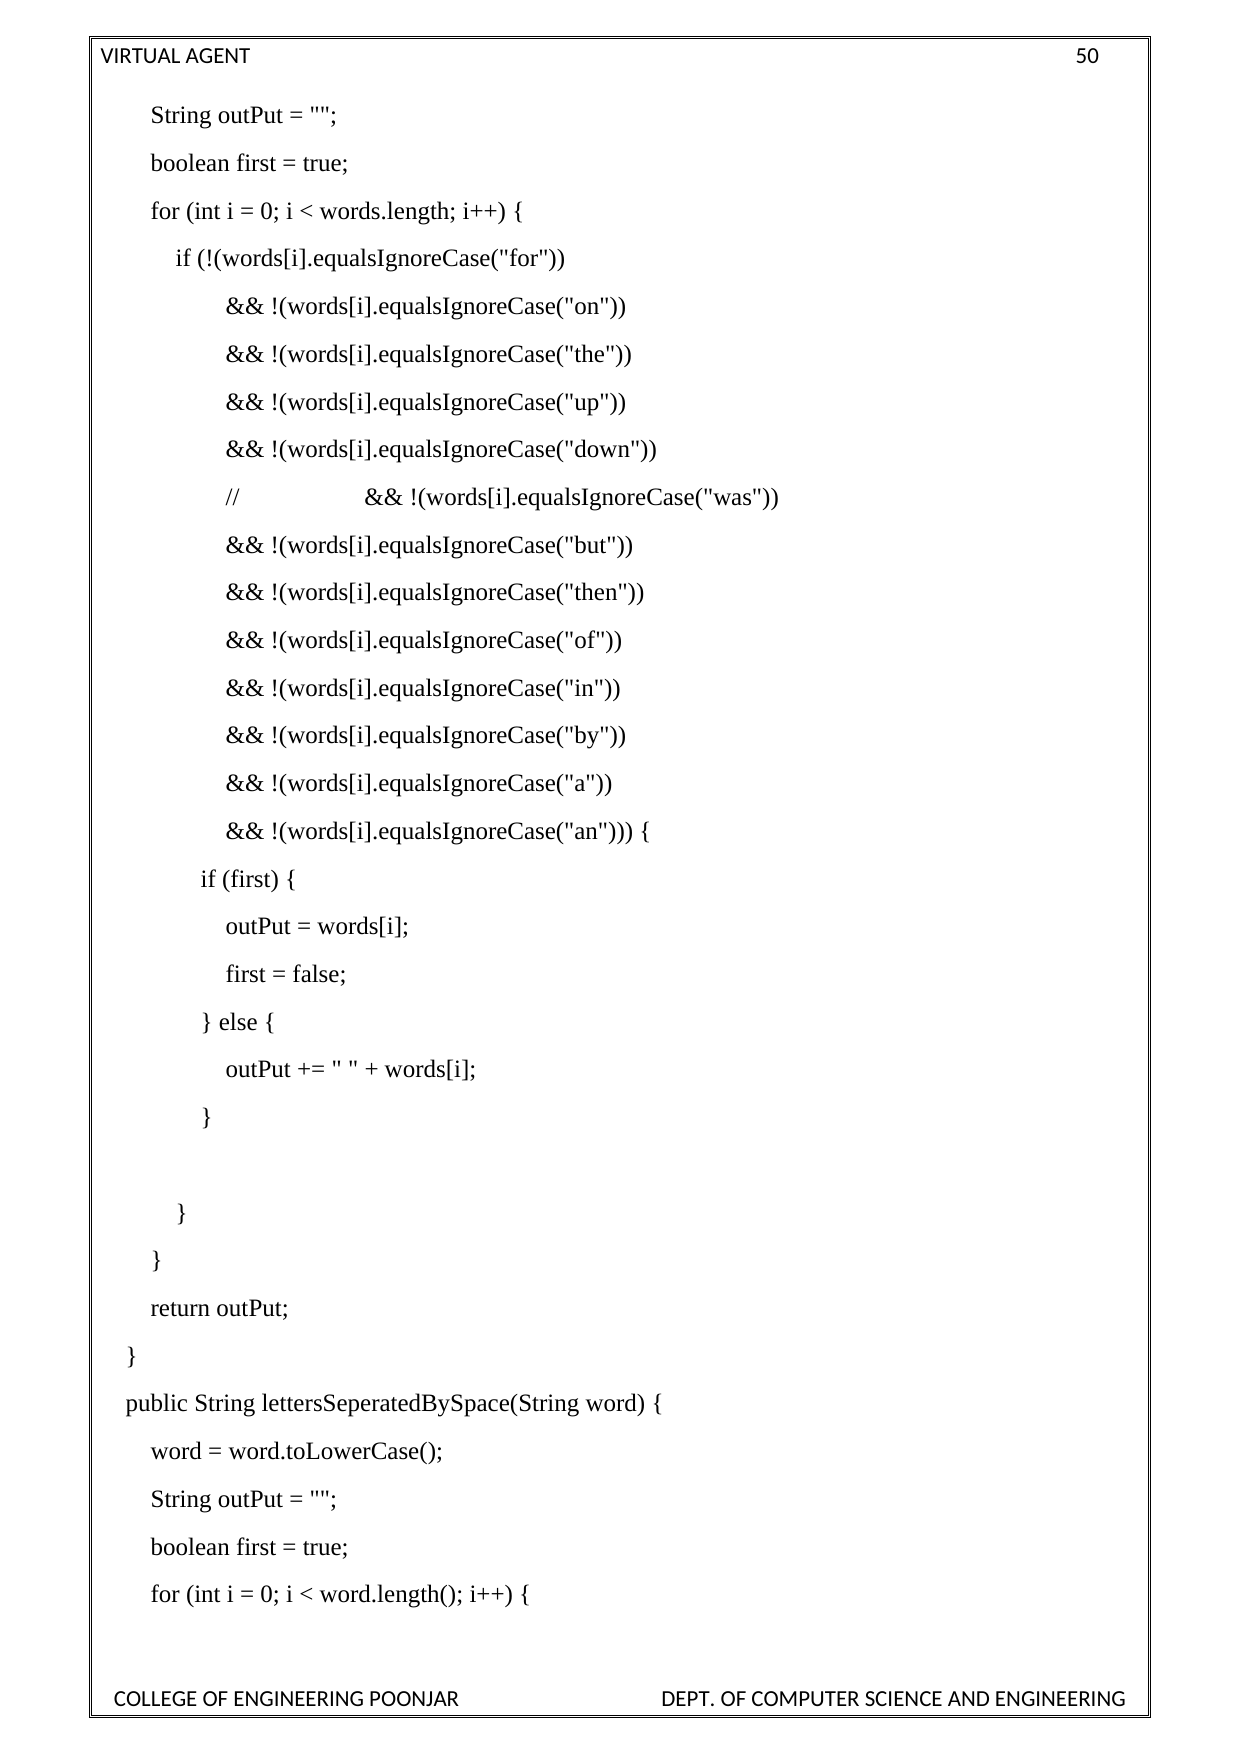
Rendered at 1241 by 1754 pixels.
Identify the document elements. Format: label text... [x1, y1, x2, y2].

text } [100, 1341, 1140, 1369]
text && !(words[i].equalsIgnoreCase("down")) [100, 434, 1140, 463]
text outPut = words[i]; [100, 911, 1140, 940]
text outPut += " " + words[i]; [100, 1054, 1140, 1083]
text return outPut; [100, 1293, 1140, 1322]
text } else { [100, 1007, 1140, 1036]
text } [100, 1102, 1140, 1131]
text boolean first = true; [100, 1532, 1140, 1560]
text && !(words[i].equalsIgnoreCase("in")) [100, 673, 1140, 702]
text String outPut = ""; [100, 100, 1140, 129]
text boolean first = true; [100, 148, 1140, 177]
text && !(words[i].equalsIgnoreCase("of")) [100, 625, 1140, 654]
text } [100, 1198, 1140, 1226]
text if (!(words[i].equalsIgnoreCase("for")) [100, 243, 1140, 272]
text for (int i = 0; i < word.length(); i++) { [100, 1579, 1140, 1608]
text } [100, 1245, 1140, 1274]
text word = word.toLowerCase(); [100, 1436, 1140, 1465]
text public String lettersSeperatedBySpace(String word) { [100, 1388, 1140, 1417]
text && !(words[i].equalsIgnoreCase("but")) [100, 530, 1140, 558]
text String outPut = ""; [100, 1484, 1140, 1513]
text for (int i = 0; i < words.length; i++) { [100, 196, 1140, 224]
text && !(words[i].equalsIgnoreCase("an"))) { [100, 816, 1140, 845]
text && !(words[i].equalsIgnoreCase("then")) [100, 577, 1140, 606]
text if (first) { [100, 864, 1140, 892]
text && !(words[i].equalsIgnoreCase("the")) [100, 339, 1140, 368]
text && !(words[i].equalsIgnoreCase("up")) [100, 387, 1140, 415]
text && !(words[i].equalsIgnoreCase("a")) [100, 768, 1140, 797]
text first = false; [100, 959, 1140, 988]
text // && !(words[i].equalsIgnoreCase("was")) [100, 482, 1140, 511]
text && !(words[i].equalsIgnoreCase("by")) [100, 721, 1140, 749]
text && !(words[i].equalsIgnoreCase("on")) [100, 291, 1140, 320]
